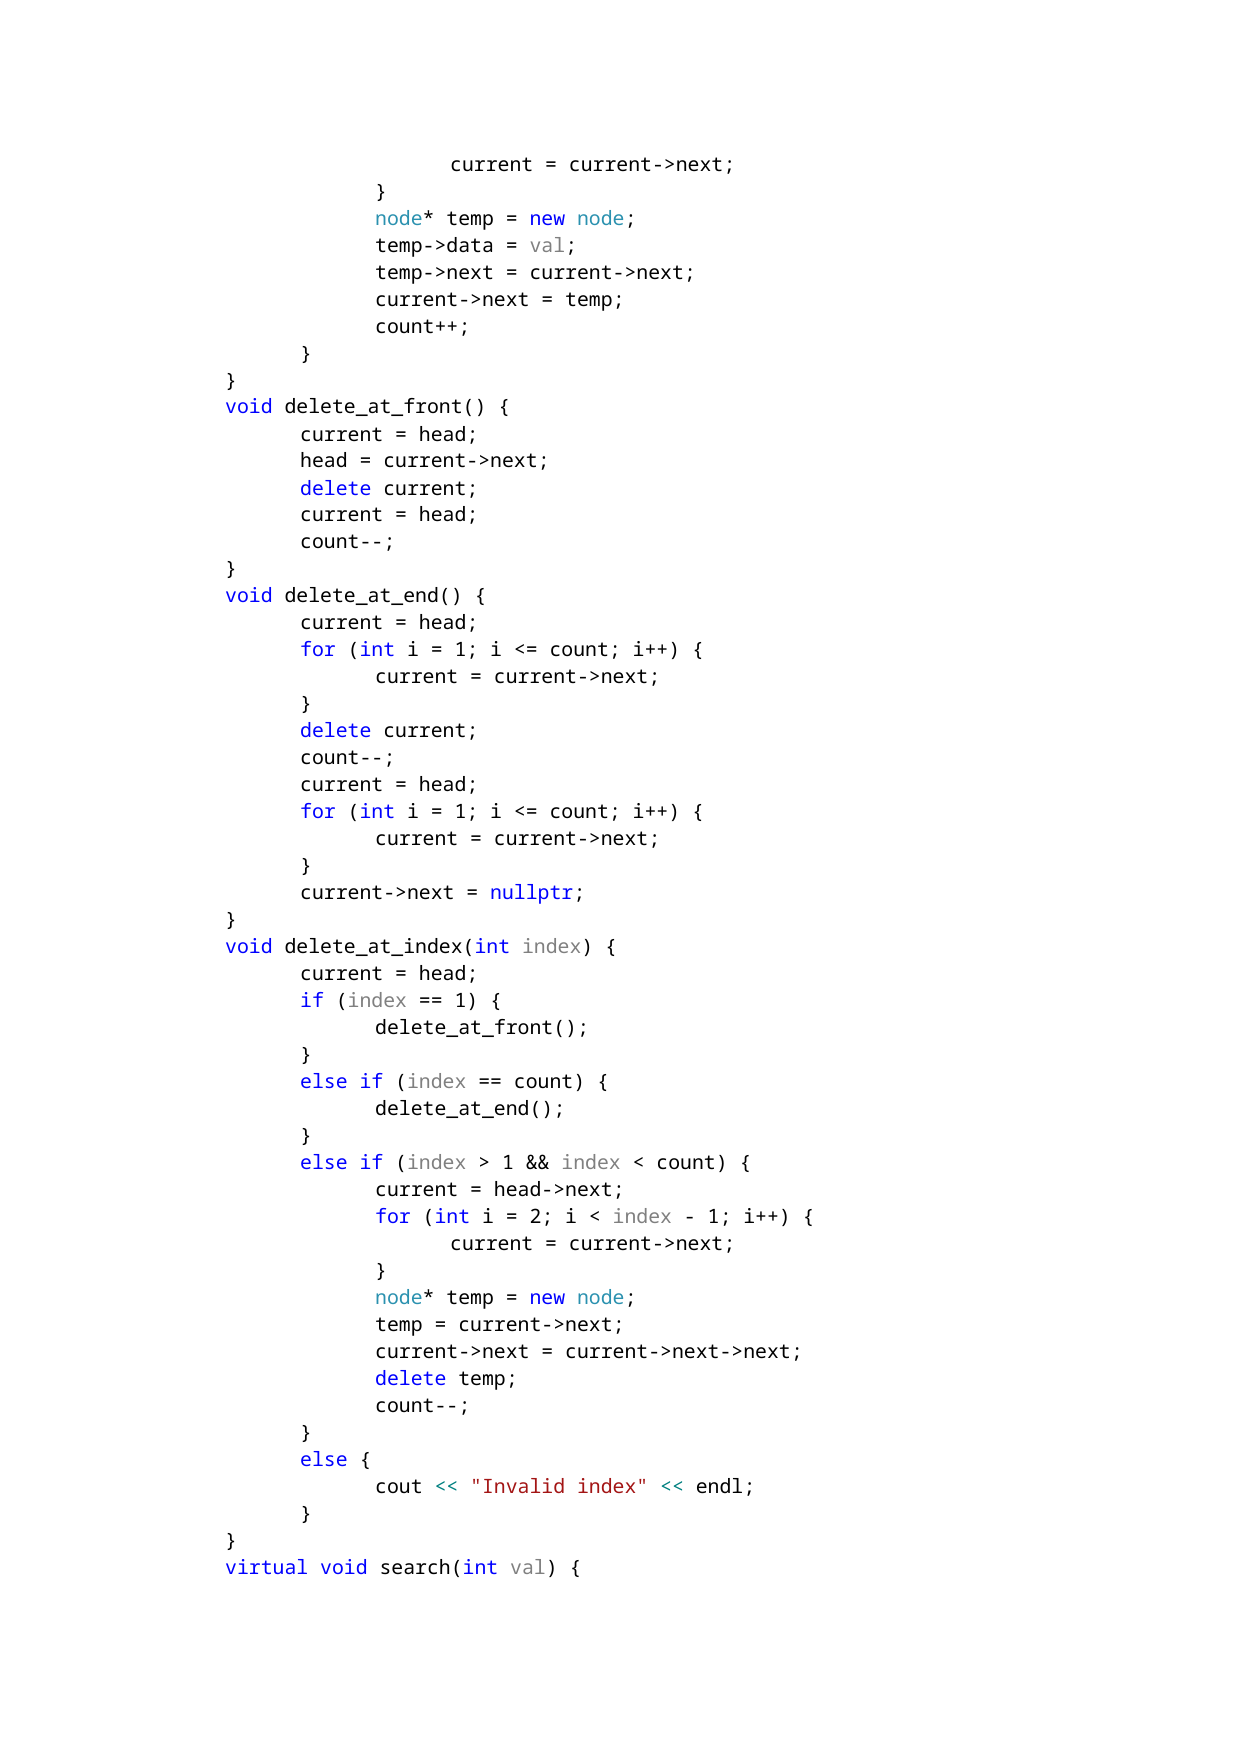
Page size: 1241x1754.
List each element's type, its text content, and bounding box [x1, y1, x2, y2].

text delete current; [150, 717, 1090, 743]
text } [150, 366, 1090, 393]
text current = head; [150, 501, 1090, 528]
text current->next = temp; [150, 285, 1090, 312]
text current = current->next; [150, 824, 1090, 851]
text current = current->next; [150, 1229, 1090, 1256]
text node* temp = new node; [150, 1283, 1090, 1310]
text } [150, 1526, 1090, 1553]
text node* temp = new node; [150, 204, 1090, 231]
text current->next = nullptr; [150, 878, 1090, 905]
text current = head->next; [150, 1175, 1090, 1202]
text else if (index == count) { [150, 1067, 1090, 1094]
text current->next = current->next->next; [150, 1337, 1090, 1364]
text void delete_at_index(int index) { [150, 932, 1090, 959]
text count++; [150, 312, 1090, 339]
text void delete_at_end() { [150, 582, 1090, 609]
text count--; [150, 743, 1090, 771]
text delete temp; [150, 1364, 1090, 1391]
text temp->data = val; [150, 231, 1090, 258]
text for (int i = 1; i <= count; i++) { [150, 636, 1090, 663]
text virtual void search(int val) { [150, 1553, 1090, 1580]
text temp->next = current->next; [150, 258, 1090, 285]
text current = head; [150, 771, 1090, 797]
text } [150, 689, 1090, 717]
text void delete_at_front() { [150, 393, 1090, 420]
text } [150, 1256, 1090, 1283]
text count--; [150, 528, 1090, 555]
text delete current; [150, 474, 1090, 501]
text head = current->next; [150, 447, 1090, 474]
text delete_at_front(); [150, 1013, 1090, 1040]
text temp = current->next; [150, 1310, 1090, 1337]
text } [150, 1121, 1090, 1148]
text } [150, 339, 1090, 366]
text else { [150, 1445, 1090, 1472]
text current = current->next; [150, 663, 1090, 689]
text current = head; [150, 420, 1090, 447]
text delete_at_end(); [150, 1094, 1090, 1121]
text } [150, 851, 1090, 878]
text for (int i = 1; i <= count; i++) { [150, 797, 1090, 824]
text } [150, 1499, 1090, 1526]
text if (index == 1) { [150, 986, 1090, 1013]
text } [150, 1418, 1090, 1445]
text } [150, 555, 1090, 582]
text else if (index > 1 && index < count) { [150, 1148, 1090, 1175]
text } [150, 177, 1090, 204]
text for (int i = 2; i < index - 1; i++) { [150, 1202, 1090, 1229]
text } [150, 1040, 1090, 1067]
text current = head; [150, 959, 1090, 986]
text } [150, 905, 1090, 932]
text current = current->next; [150, 150, 1090, 177]
text current = head; [150, 609, 1090, 636]
text count--; [150, 1391, 1090, 1418]
text cout << "Invalid index" << endl; [150, 1472, 1090, 1499]
